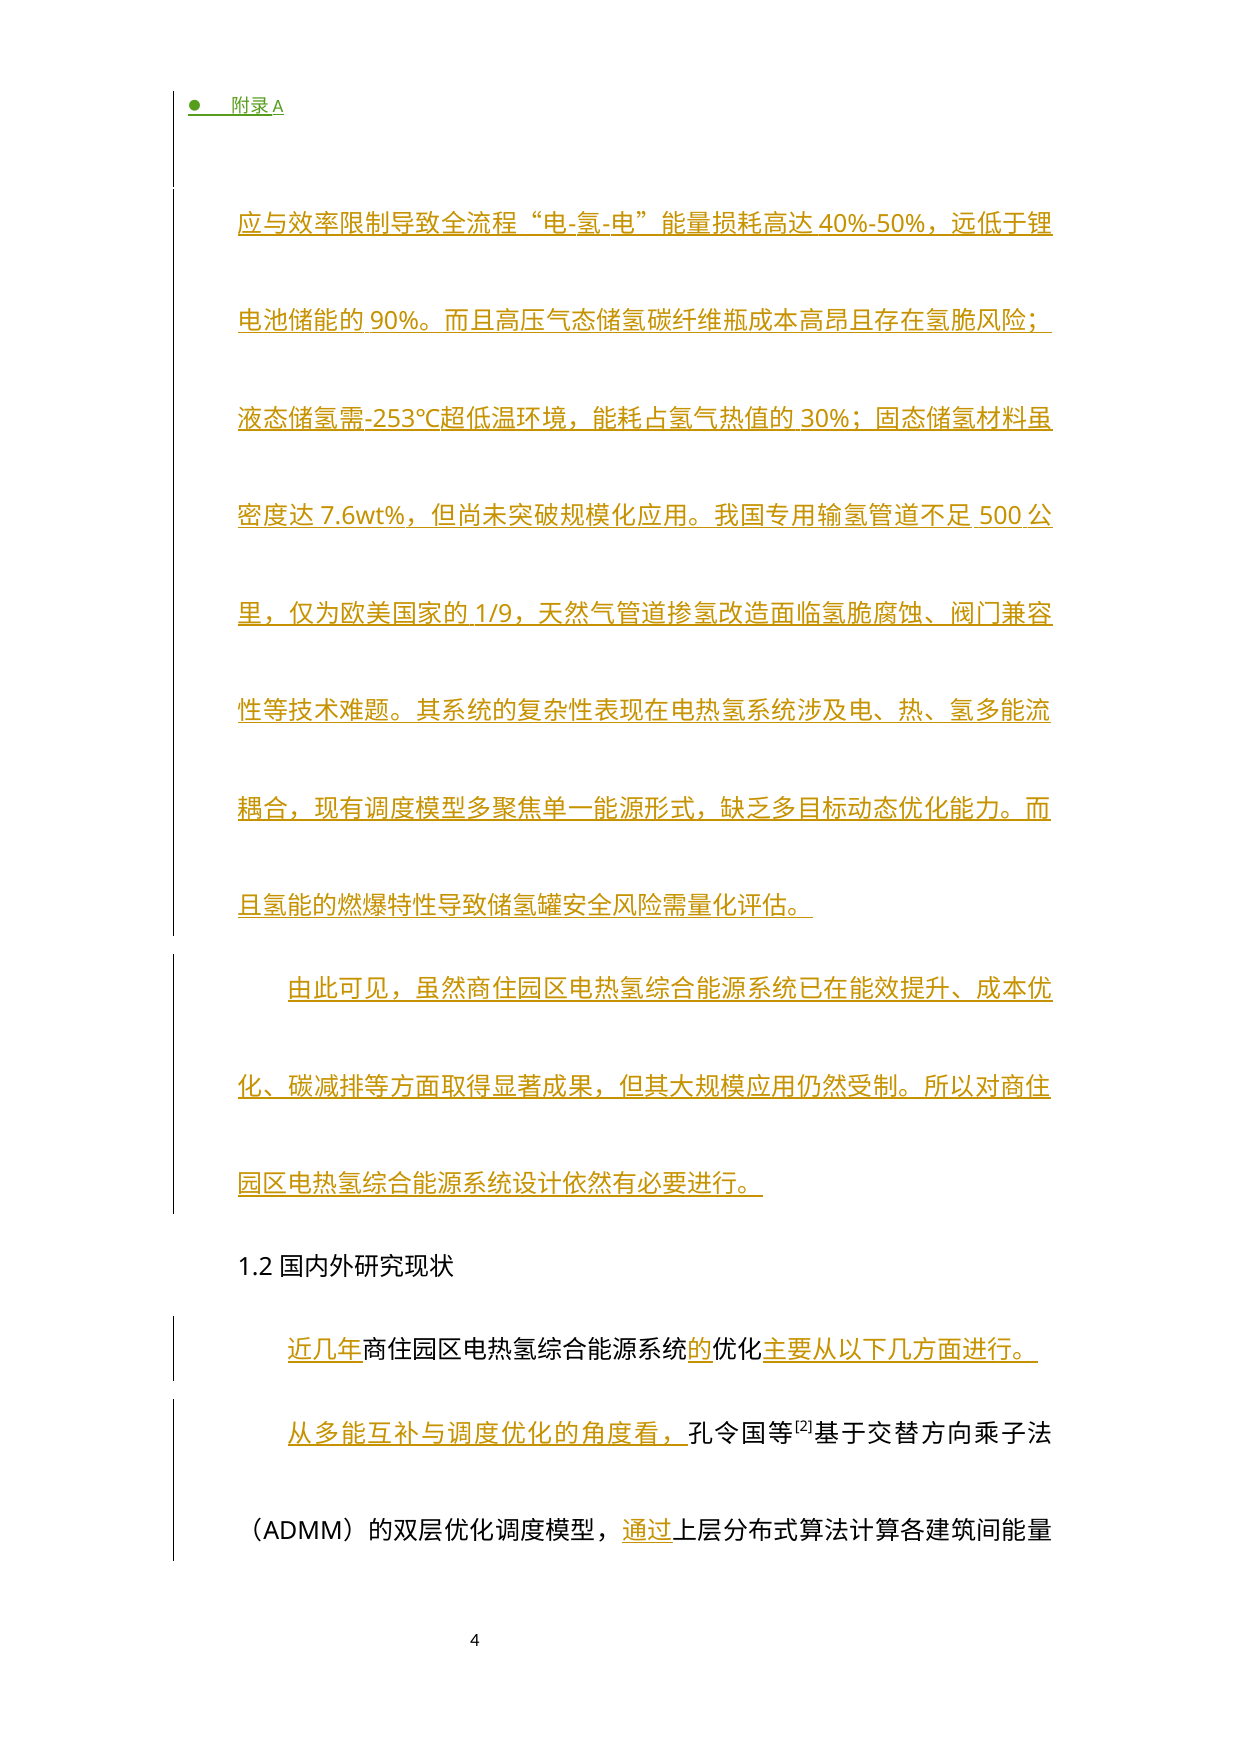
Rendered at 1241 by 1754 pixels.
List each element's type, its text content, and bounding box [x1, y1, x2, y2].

list 国内外研究现状 [187, 1232, 1053, 1297]
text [238, 1399, 1053, 1561]
text 商住园区电热氢综合能源系统优化 [238, 1316, 1053, 1381]
